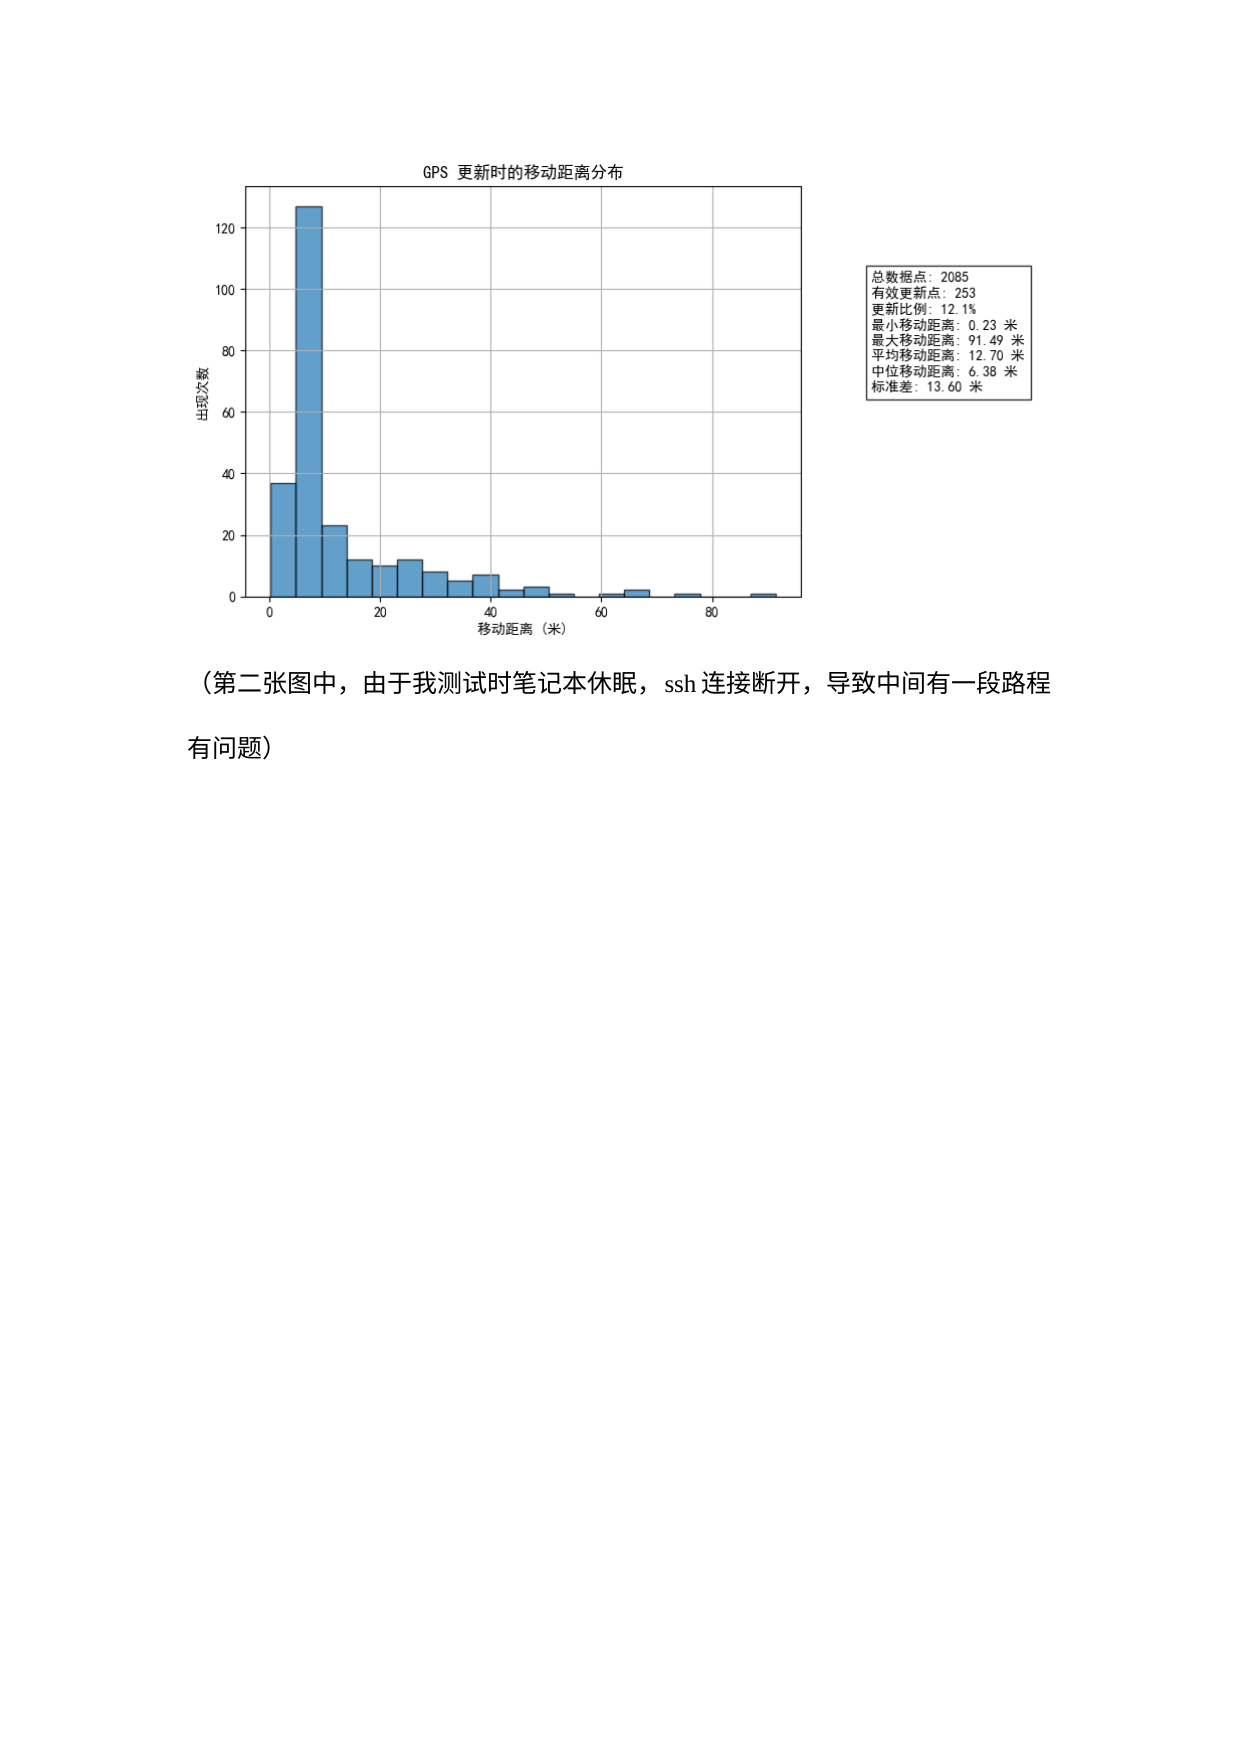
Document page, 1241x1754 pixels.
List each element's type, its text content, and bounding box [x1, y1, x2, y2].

picture [187, 162, 1053, 643]
text （第二张图中，由于我测试时笔记本休眠，ssh连接断开，导致中间有一段路程有问题） [187, 649, 1053, 779]
